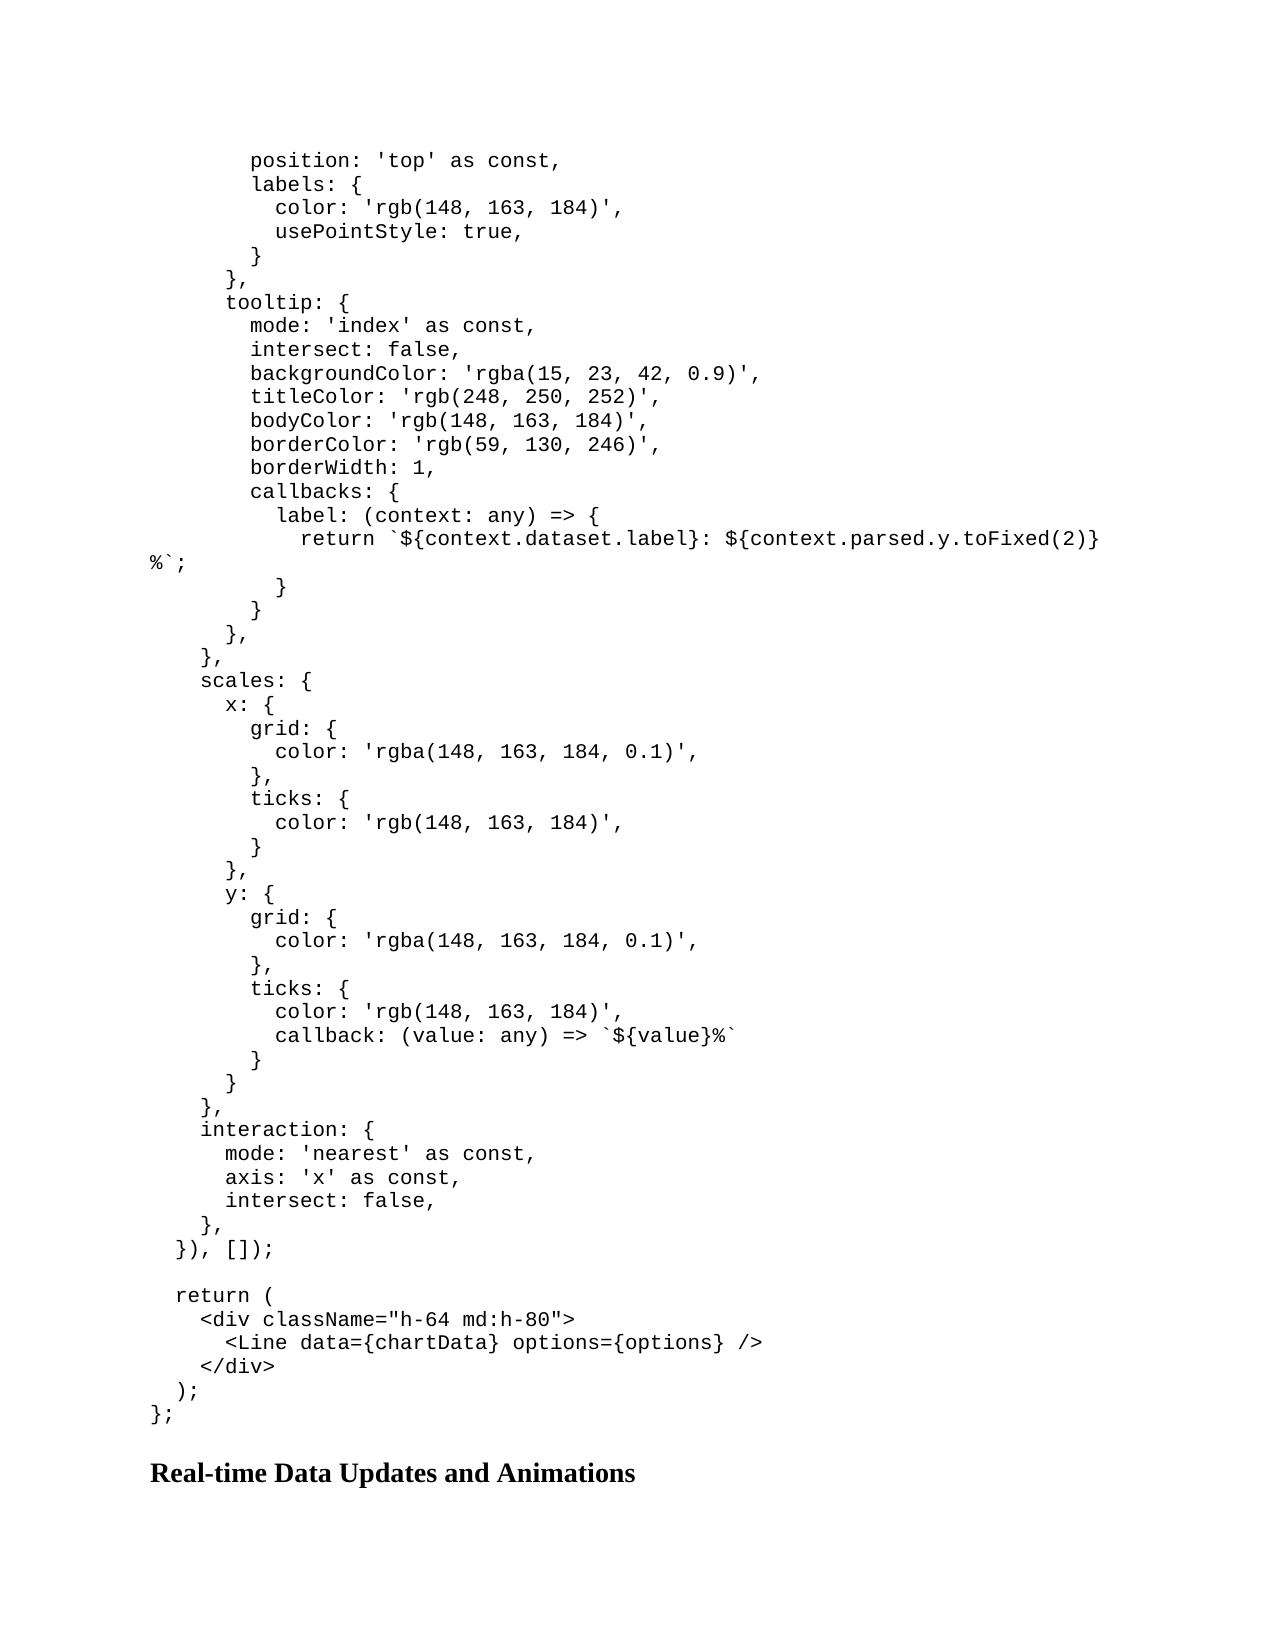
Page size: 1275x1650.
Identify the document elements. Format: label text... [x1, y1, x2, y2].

text borderColor: 'rgb(59, 130, 246)', [150, 434, 1125, 457]
text tooltip: { [150, 292, 1125, 316]
text <Line data={chartData} options={options} /> [150, 1332, 1125, 1356]
text position: 'top' as const, [150, 150, 1125, 174]
text mode: 'nearest' as const, [150, 1143, 1125, 1167]
text }, [150, 268, 1125, 292]
text borderWidth: 1, [150, 457, 1125, 481]
text titleColor: 'rgb(248, 250, 252)', [150, 386, 1125, 410]
text x: { [150, 694, 1125, 717]
text } [150, 1072, 1125, 1096]
text }, [150, 1214, 1125, 1238]
text intersect: false, [150, 339, 1125, 363]
text }, [150, 954, 1125, 978]
text color: 'rgb(148, 163, 184)', [150, 1001, 1125, 1025]
text return `${context.dataset.label}: ${context.parsed.y.toFixed(2)}%`; [150, 528, 1125, 576]
text scales: { [150, 670, 1125, 694]
text }, [150, 647, 1125, 670]
text }, [150, 859, 1125, 883]
text grid: { [150, 717, 1125, 741]
text } [150, 836, 1125, 859]
text color: 'rgba(148, 163, 184, 0.1)', [150, 930, 1125, 954]
text ); [150, 1379, 1125, 1403]
text callback: (value: any) => `${value}%` [150, 1025, 1125, 1048]
text labels: { [150, 174, 1125, 197]
text Real-time Data Updates and Animations [150, 1456, 1125, 1488]
text color: 'rgba(148, 163, 184, 0.1)', [150, 741, 1125, 765]
text </div> [150, 1356, 1125, 1379]
text intersect: false, [150, 1190, 1125, 1214]
text }, [150, 765, 1125, 788]
text }; [150, 1403, 1125, 1427]
text label: (context: any) => { [150, 505, 1125, 528]
text } [150, 576, 1125, 599]
text usePointStyle: true, [150, 221, 1125, 244]
text grid: { [150, 907, 1125, 930]
text }), []); [150, 1238, 1125, 1261]
text } [150, 244, 1125, 268]
text mode: 'index' as const, [150, 316, 1125, 339]
text y: { [150, 883, 1125, 907]
text color: 'rgb(148, 163, 184)', [150, 812, 1125, 836]
text return ( [150, 1285, 1125, 1309]
text interaction: { [150, 1119, 1125, 1143]
text <div className="h-64 md:h-80"> [150, 1309, 1125, 1332]
text backgroundColor: 'rgba(15, 23, 42, 0.9)', [150, 363, 1125, 386]
text axis: 'x' as const, [150, 1167, 1125, 1190]
text }, [150, 623, 1125, 647]
text }, [150, 1096, 1125, 1119]
text callbacks: { [150, 481, 1125, 505]
text ticks: { [150, 978, 1125, 1001]
text bodyColor: 'rgb(148, 163, 184)', [150, 410, 1125, 434]
text } [150, 599, 1125, 623]
text color: 'rgb(148, 163, 184)', [150, 197, 1125, 221]
text ticks: { [150, 788, 1125, 812]
text } [150, 1048, 1125, 1072]
